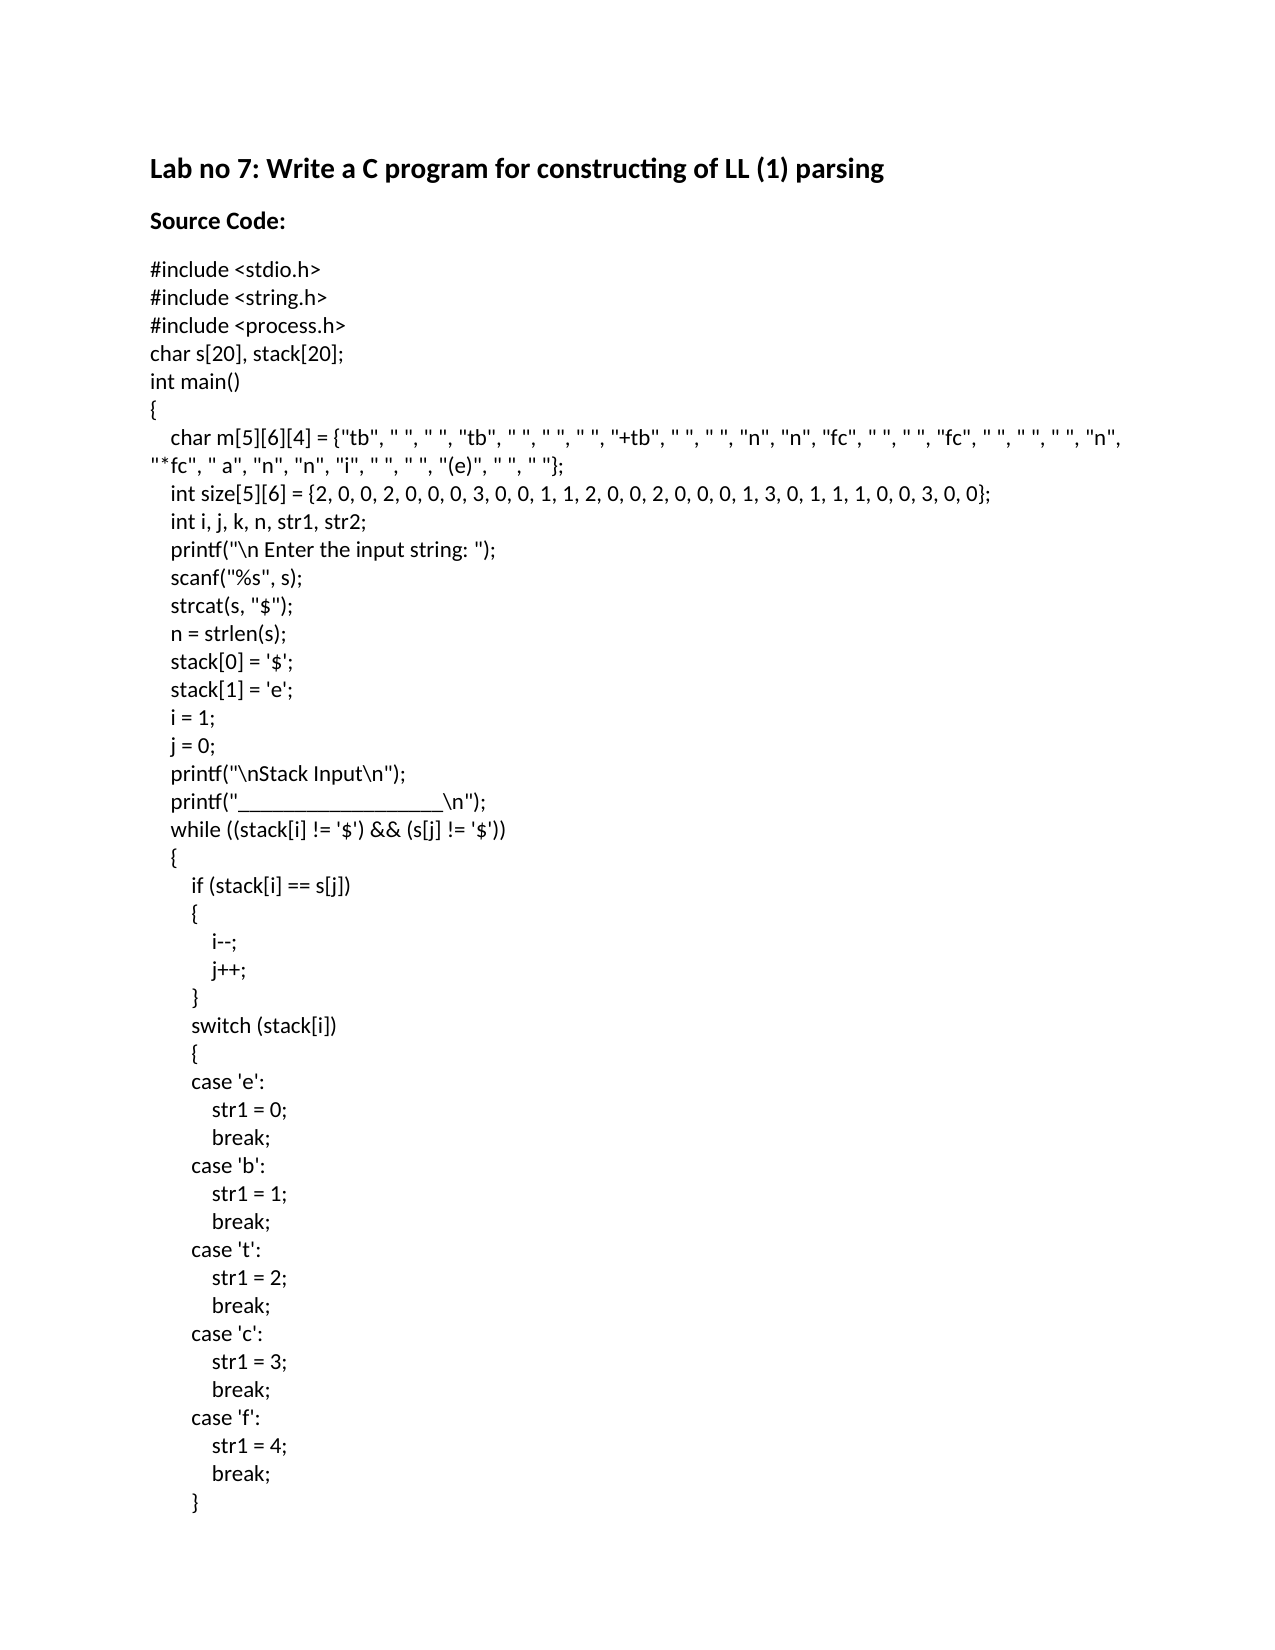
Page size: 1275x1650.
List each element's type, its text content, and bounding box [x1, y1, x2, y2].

text stack[0] = '$'; [150, 647, 1125, 675]
text str1 = 4; [150, 1432, 1125, 1459]
text { [150, 843, 1125, 871]
text strcat(s, "$"); [150, 591, 1125, 619]
text scanf("%s", s); [150, 563, 1125, 591]
text if (stack[i] == s[j]) [150, 871, 1125, 899]
text int size[5][6] = {2, 0, 0, 2, 0, 0, 0, 3, 0, 0, 1, 1, 2, 0, 0, 2, 0, 0, 0, 1, 3, 0, 1, 1, 1, 0, 0, 3, 0, 0}; [150, 479, 1125, 507]
text printf("\nStack Input\n"); [150, 759, 1125, 787]
text j++; [150, 955, 1125, 983]
text printf("__________________\n"); [150, 787, 1125, 815]
text i--; [150, 927, 1125, 955]
text printf("\n Enter the input string: "); [150, 535, 1125, 563]
text case 't': [150, 1235, 1125, 1263]
text break; [150, 1207, 1125, 1235]
text { [150, 1039, 1125, 1067]
text j = 0; [150, 731, 1125, 759]
text char m[5][6][4] = {"tb", " ", " ", "tb", " ", " ", " ", "+tb", " ", " ", "n", "n", "fc", " ", " ", "fc", " ", " ", " ", "n", "*fc", " a", "n", "n", "i", " ", " ", "(e)", " ", " "}; [150, 423, 1125, 479]
text int i, j, k, n, str1, str2; [150, 507, 1125, 535]
text str1 = 1; [150, 1179, 1125, 1207]
text #include <string.h> [150, 283, 1125, 311]
text #include <stdio.h> [150, 255, 1125, 283]
text { [150, 899, 1125, 927]
text Lab no 7: Write a C program for constructing of LL (1) parsing [150, 150, 1125, 186]
text switch (stack[i]) [150, 1011, 1125, 1039]
text } [150, 1488, 1125, 1516]
text break; [150, 1459, 1125, 1488]
text i = 1; [150, 703, 1125, 731]
text } [150, 983, 1125, 1011]
text stack[1] = 'e'; [150, 675, 1125, 703]
text int main() [150, 367, 1125, 395]
text break; [150, 1123, 1125, 1151]
text str1 = 3; [150, 1347, 1125, 1376]
text { [150, 395, 1125, 423]
text Source Code: [150, 205, 1125, 236]
text n = strlen(s); [150, 619, 1125, 647]
text case 'f': [150, 1403, 1125, 1432]
text case 'b': [150, 1151, 1125, 1179]
text case 'e': [150, 1067, 1125, 1095]
text break; [150, 1376, 1125, 1403]
text break; [150, 1291, 1125, 1319]
text str1 = 0; [150, 1095, 1125, 1123]
text #include <process.h> [150, 311, 1125, 339]
text while ((stack[i] != '$') && (s[j] != '$')) [150, 815, 1125, 843]
text char s[20], stack[20]; [150, 339, 1125, 367]
text str1 = 2; [150, 1263, 1125, 1291]
text case 'c': [150, 1319, 1125, 1347]
